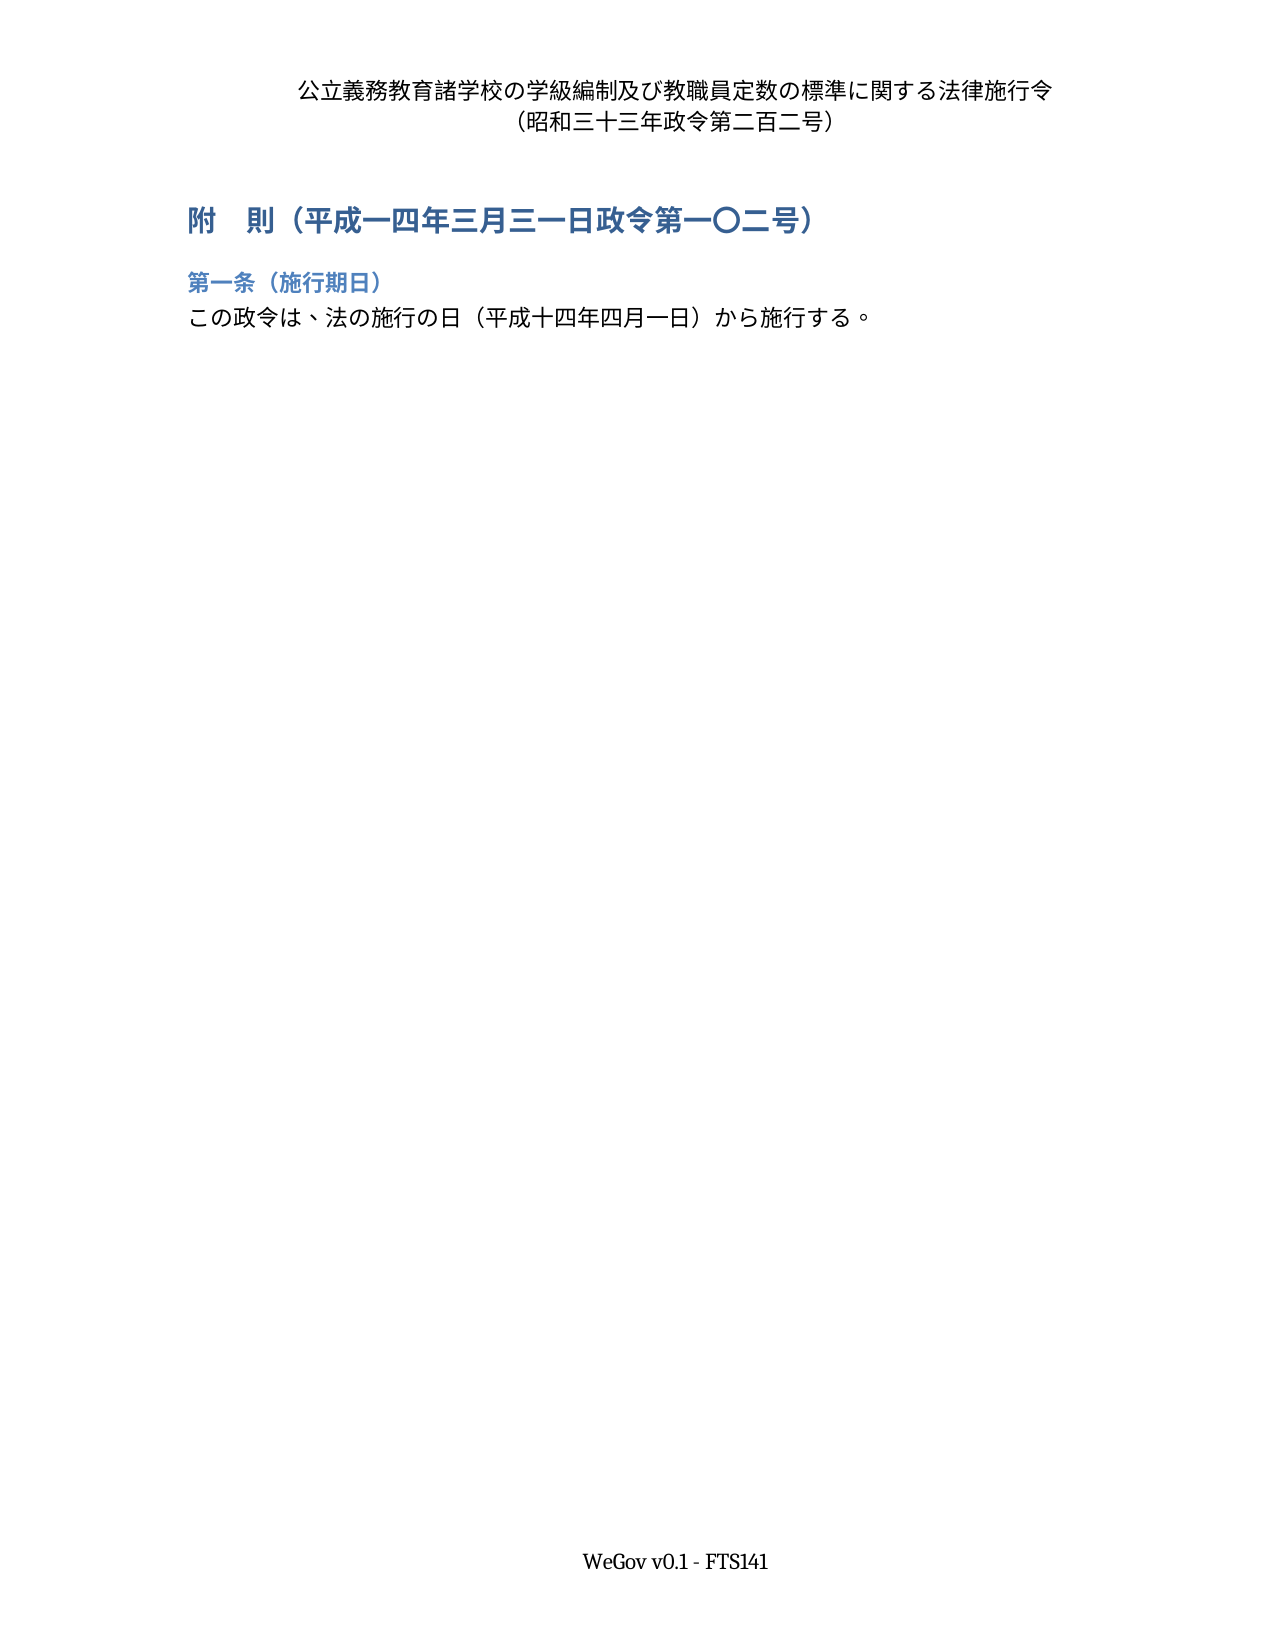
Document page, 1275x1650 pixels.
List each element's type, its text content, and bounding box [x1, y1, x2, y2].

text この政令は、法の施行の日（平成十四年四月一日）から施行する。 [187, 302, 1087, 334]
subtitle 第一条（施行期日） [187, 266, 1087, 298]
subtitle 附 則（平成一四年三月三一日政令第一〇二号） [187, 200, 1087, 240]
